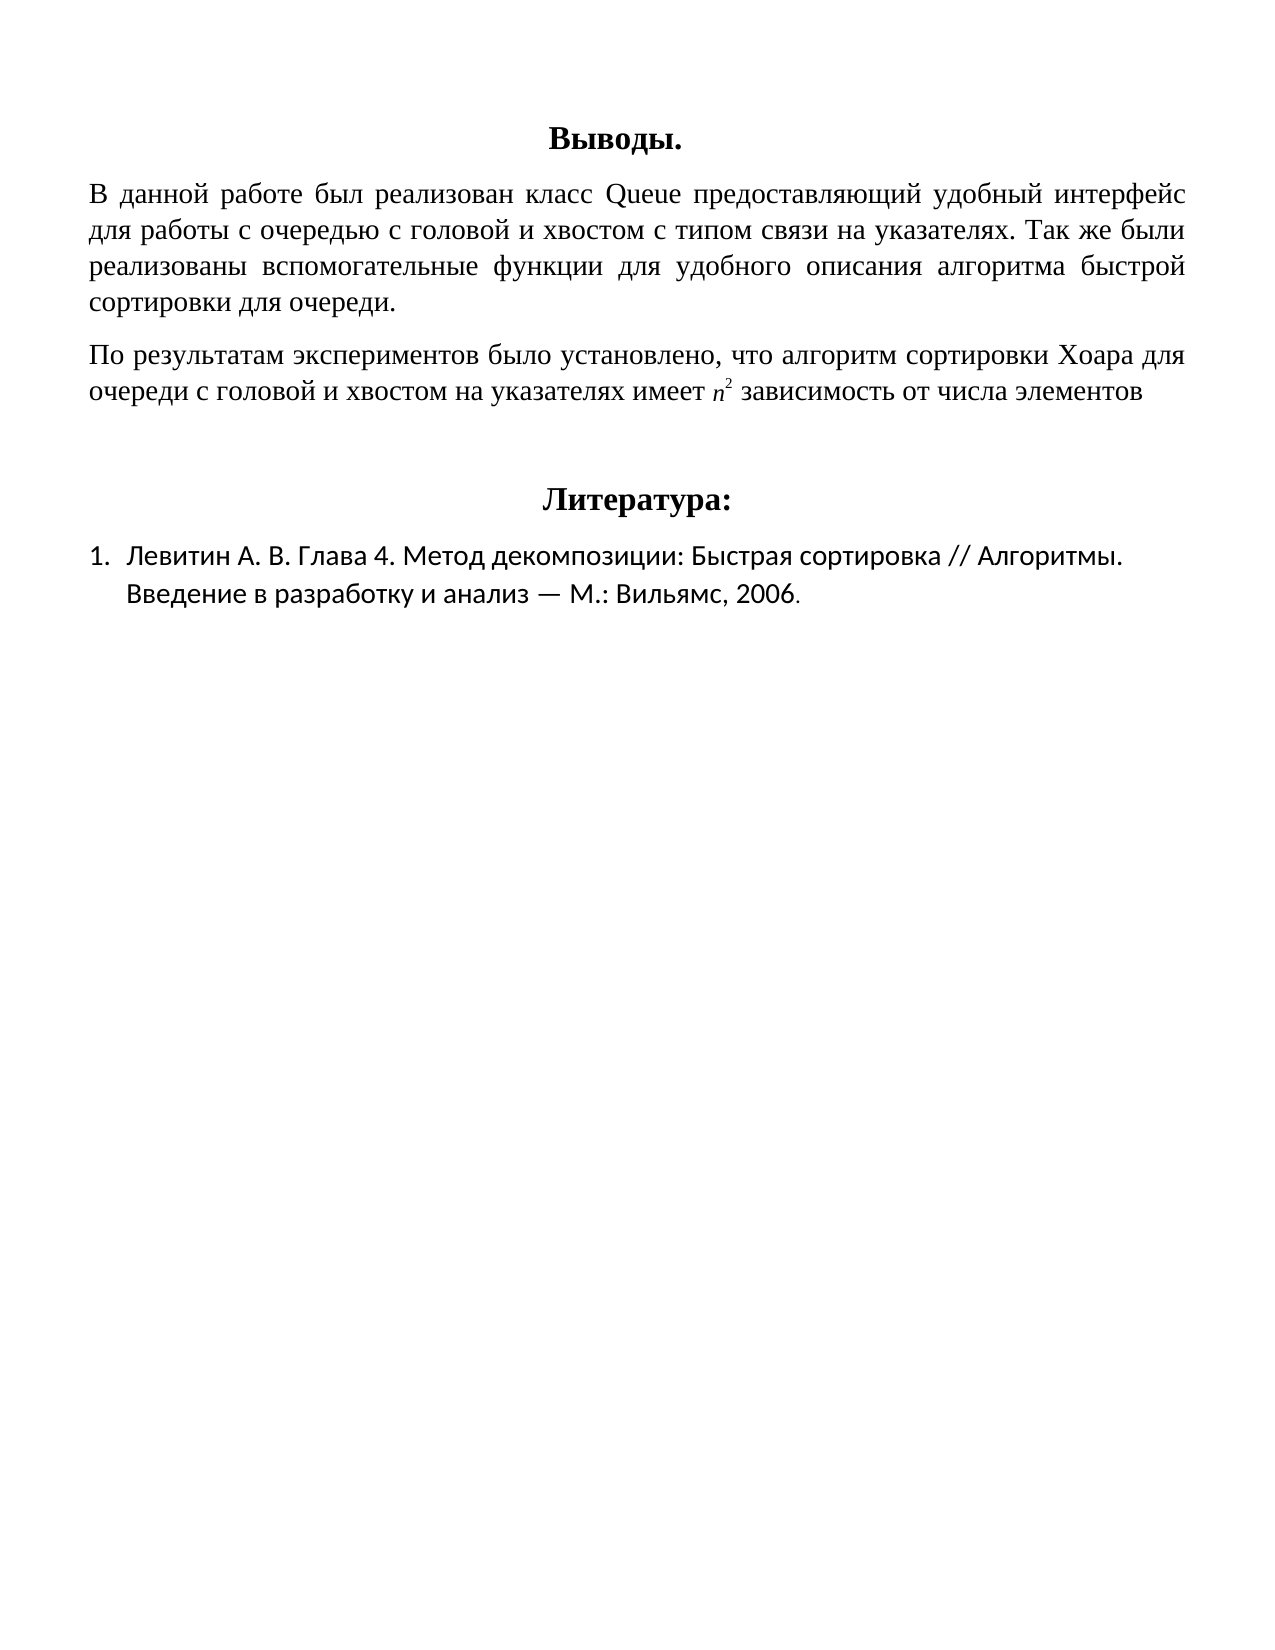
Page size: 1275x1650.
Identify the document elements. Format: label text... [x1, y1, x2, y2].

text Выводы. [44, 118, 1186, 156]
text В данной работе был реализован класс Queue предоставляющий удобный интерфейс для работы с очередью с головой и хвостом с типом связи на указателях. Так же были реализованы вспомогательные функции для удобного описания алгоритма быстрой сортировки для очереди. [88, 176, 1186, 318]
text Литература: [88, 479, 1186, 517]
text По результатам экспериментов было установлено, что алгоритм сортировки Хоара для очереди с головой и хвостом на указателях имеет зависимость от числа элементов [88, 337, 1186, 407]
list Левитин А. В. Глава 4. Метод декомпозиции: Быстрая сортировка // Алгоритмы. Введение в разработку и анализ — М.: Вильямс, 2006. [88, 537, 1186, 611]
